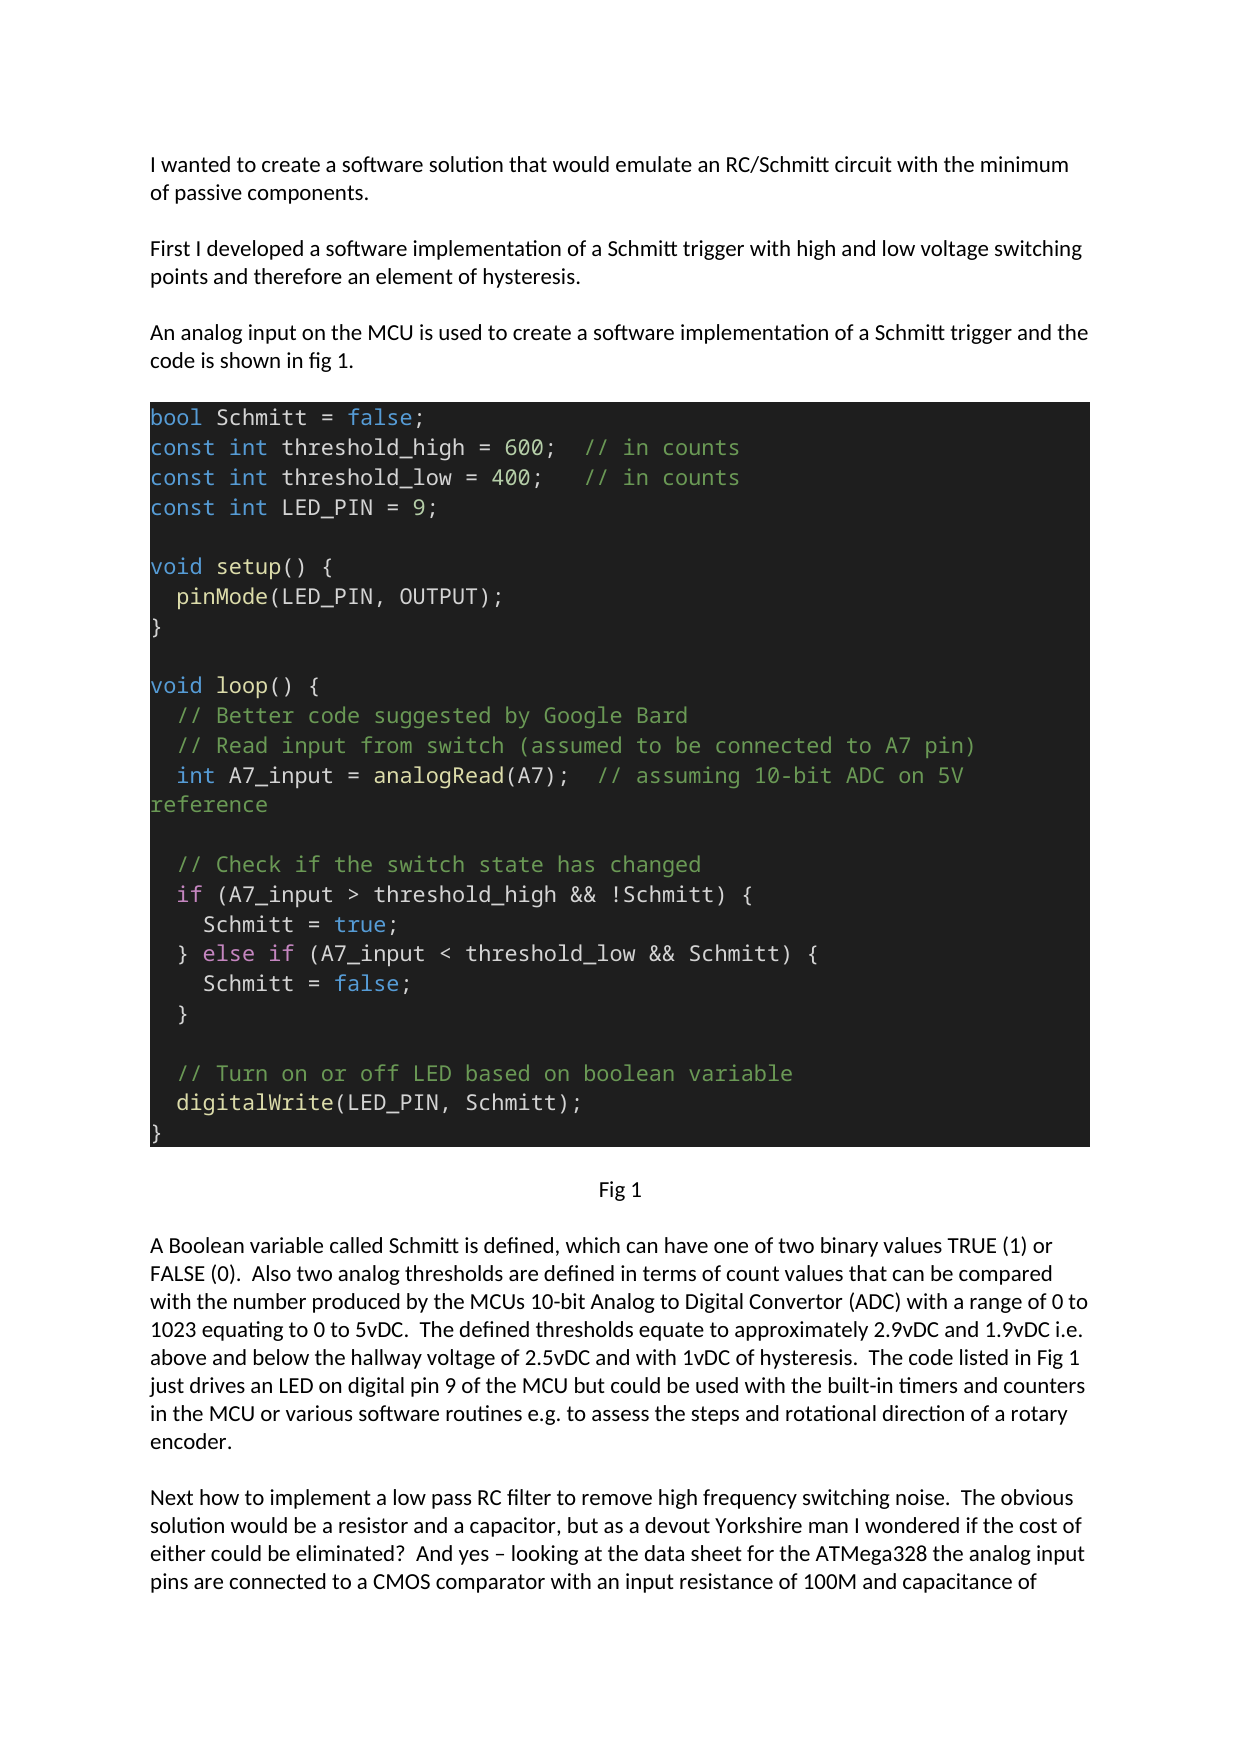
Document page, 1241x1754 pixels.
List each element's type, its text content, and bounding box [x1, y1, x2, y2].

text // Check if the switch state has changed [150, 849, 1090, 879]
text const int threshold_high = 600; // in counts [150, 432, 1090, 462]
text digitalWrite(LED_PIN, Schmitt); [150, 1087, 1090, 1117]
text First I developed a software implementation of a Schmitt trigger with high and low voltage switching points and therefore an element of hysteresis. [150, 234, 1090, 290]
text int A7_input = analogRead(A7); // assuming 10-bit ADC on 5V reference [150, 760, 1090, 819]
text A Boolean variable called Schmitt is defined, which can have one of two binary values TRUE (1) or FALSE (0). Also two analog thresholds are defined in terms of count values that can be compared with the number produced by the MCUs 10-bit Analog to Digital Convertor (ADC) with a range of 0 to 1023 equating to 0 to 5vDC. The defined thresholds equate to approximately 2.9vDC and 1.9vDC i.e. above and below the hallway voltage of 2.5vDC and with 1vDC of hysteresis. The code listed in Fig 1 just drives an LED on digital pin 9 of the MCU but could be used with the built-in timers and counters in the MCU or various software routines e.g. to assess the steps and rotational direction of a rotary encoder. [150, 1231, 1090, 1455]
text Fig 1 [150, 1175, 1090, 1203]
text pinMode(LED_PIN, OUTPUT); [150, 581, 1090, 611]
text Schmitt = true; [150, 909, 1090, 938]
text // Turn on or off LED based on boolean variable [150, 1058, 1090, 1087]
text bool Schmitt = false; [150, 402, 1090, 432]
text Schmitt = false; [150, 968, 1090, 998]
text An analog input on the MCU is used to create a software implementation of a Schmitt trigger and the code is shown in fig 1. [150, 318, 1090, 374]
text const int threshold_low = 400; // in counts [150, 462, 1090, 492]
text } else if (A7_input < threshold_low && Schmitt) { [150, 938, 1090, 968]
text // Read input from switch (assumed to be connected to A7 pin) [150, 730, 1090, 760]
text // Better code suggested by Google Bard [150, 700, 1090, 730]
text } [150, 998, 1090, 1028]
text void setup() { [150, 551, 1090, 581]
text const int LED_PIN = 9; [150, 492, 1090, 521]
text I wanted to create a software solution that would emulate an RC/Schmitt circuit with the minimum of passive components. [150, 150, 1090, 206]
text } [150, 611, 1090, 641]
text if (A7_input > threshold_high && !Schmitt) { [150, 879, 1090, 909]
text void loop() { [150, 670, 1090, 700]
text } [150, 1117, 1090, 1147]
